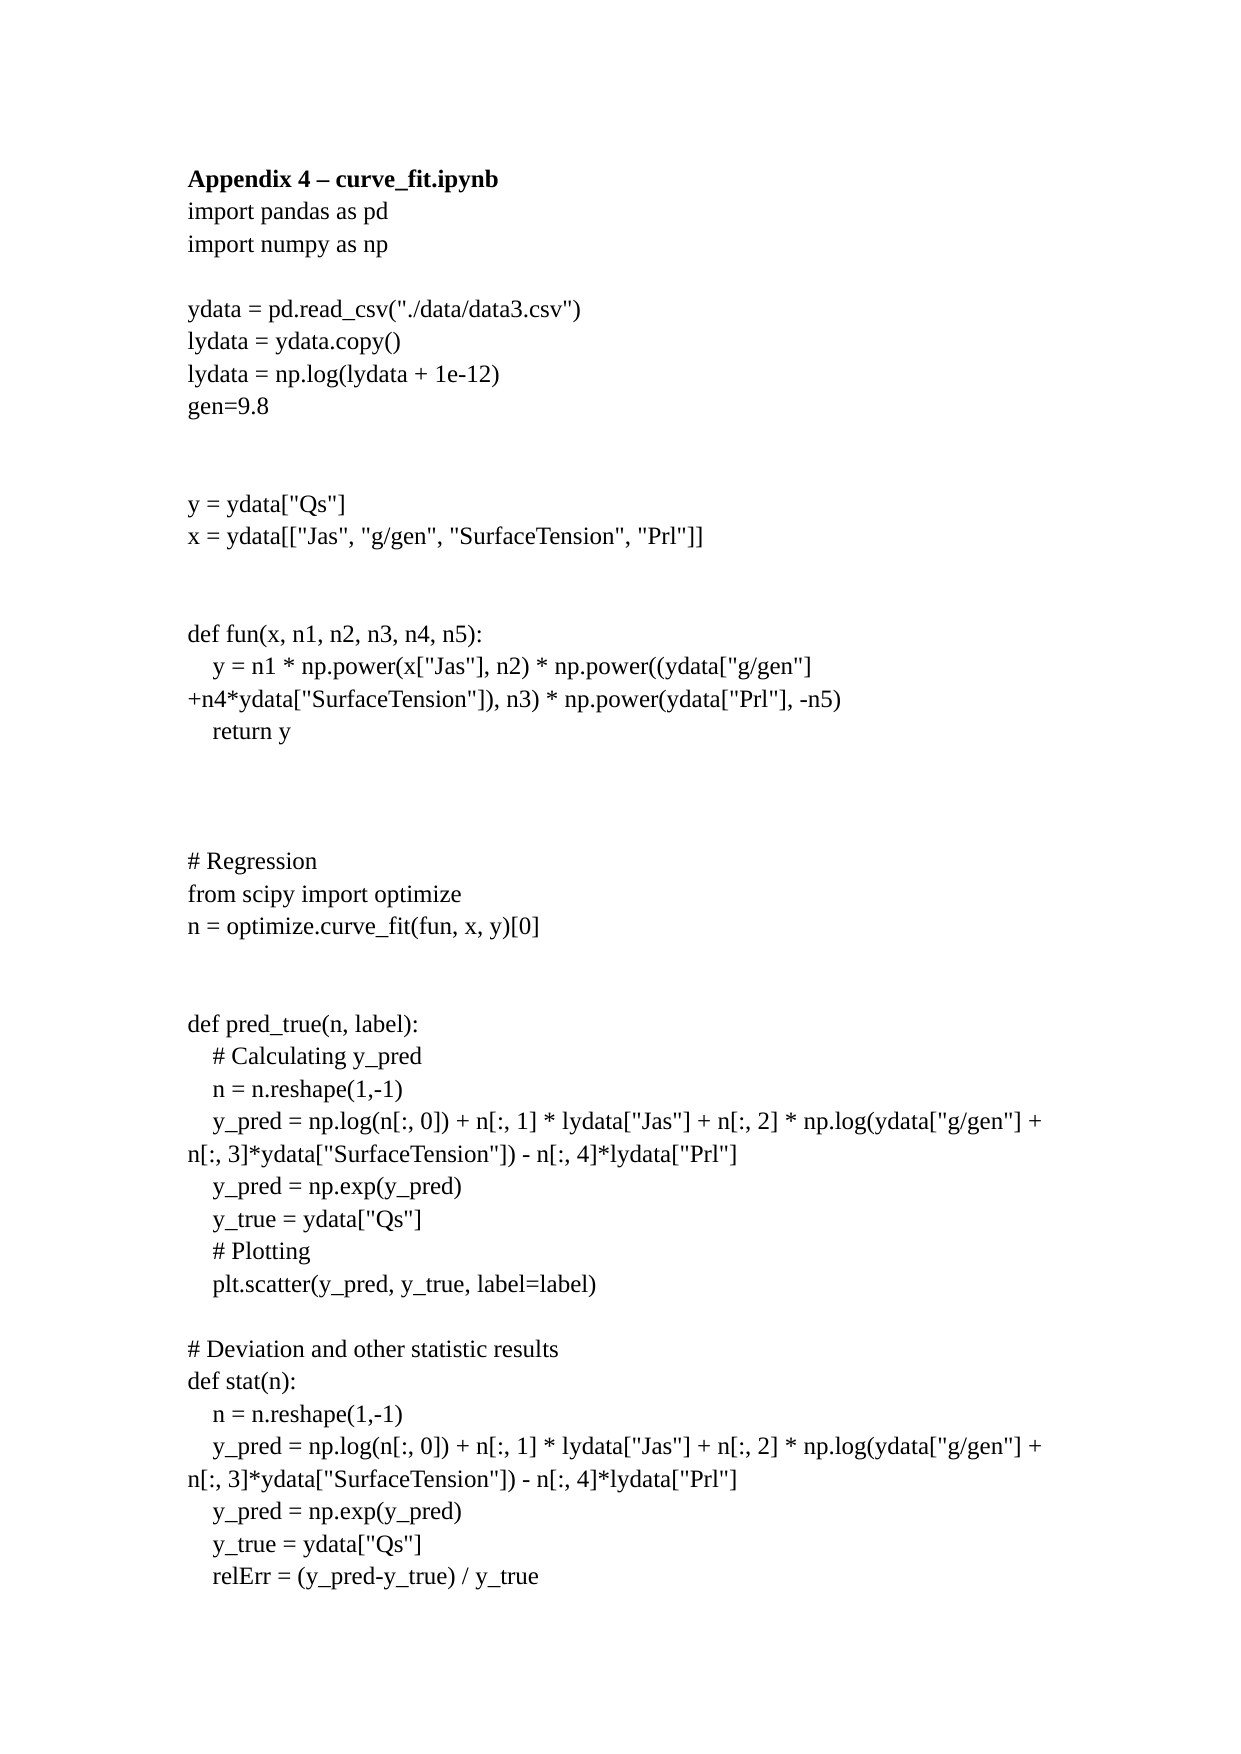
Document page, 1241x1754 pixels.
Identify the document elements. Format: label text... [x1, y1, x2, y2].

text # Calculating y_pred [187, 1039, 1053, 1072]
text # Plotting [187, 1234, 1053, 1267]
text # Deviation and other statistic results [187, 1332, 1053, 1364]
text lydata = ydata.copy() [187, 324, 1053, 357]
text Appendix 4 – curve_fit.ipynb [187, 162, 1053, 194]
text n = n.reshape(1,-1) [187, 1072, 1053, 1104]
text y_pred = np.log(n[:, 0]) + n[:, 1] * lydata["Jas"] + n[:, 2] * np.log(ydata["g/gen"] + n[:, 3]*ydata["SurfaceTension"]) - n[:, 4]*lydata["Prl"] [187, 1104, 1053, 1169]
text relErr = (y_pred-y_true) / y_true [187, 1559, 1053, 1592]
text x = ydata[["Jas", "g/gen", "SurfaceTension", "Prl"]] [187, 519, 1053, 552]
text y_true = ydata["Qs"] [187, 1527, 1053, 1559]
text import numpy as np [187, 227, 1053, 259]
text def fun(x, n1, n2, n3, n4, n5): [187, 617, 1053, 649]
text # Regression [187, 844, 1053, 877]
text def stat(n): [187, 1364, 1053, 1397]
text y_pred = np.exp(y_pred) [187, 1494, 1053, 1527]
text y_pred = np.log(n[:, 0]) + n[:, 1] * lydata["Jas"] + n[:, 2] * np.log(ydata["g/gen"] + n[:, 3]*ydata["SurfaceTension"]) - n[:, 4]*lydata["Prl"] [187, 1429, 1053, 1494]
text plt.scatter(y_pred, y_true, label=label) [187, 1267, 1053, 1299]
text lydata = np.log(lydata + 1e-12) [187, 357, 1053, 389]
text n = optimize.curve_fit(fun, x, y)[0] [187, 909, 1053, 942]
text gen=9.8 [187, 389, 1053, 422]
text return y [187, 714, 1053, 747]
text n = n.reshape(1,-1) [187, 1397, 1053, 1429]
text def pred_true(n, label): [187, 1007, 1053, 1039]
text from scipy import optimize [187, 877, 1053, 909]
text y_pred = np.exp(y_pred) [187, 1169, 1053, 1202]
text y = ydata["Qs"] [187, 487, 1053, 519]
text ydata = pd.read_csv("./data/data3.csv") [187, 292, 1053, 324]
text import pandas as pd [187, 194, 1053, 227]
text y_true = ydata["Qs"] [187, 1202, 1053, 1234]
text y = n1 * np.power(x["Jas"], n2) * np.power((ydata["g/gen"]+n4*ydata["SurfaceTension"]), n3) * np.power(ydata["Prl"], -n5) [187, 649, 1053, 714]
